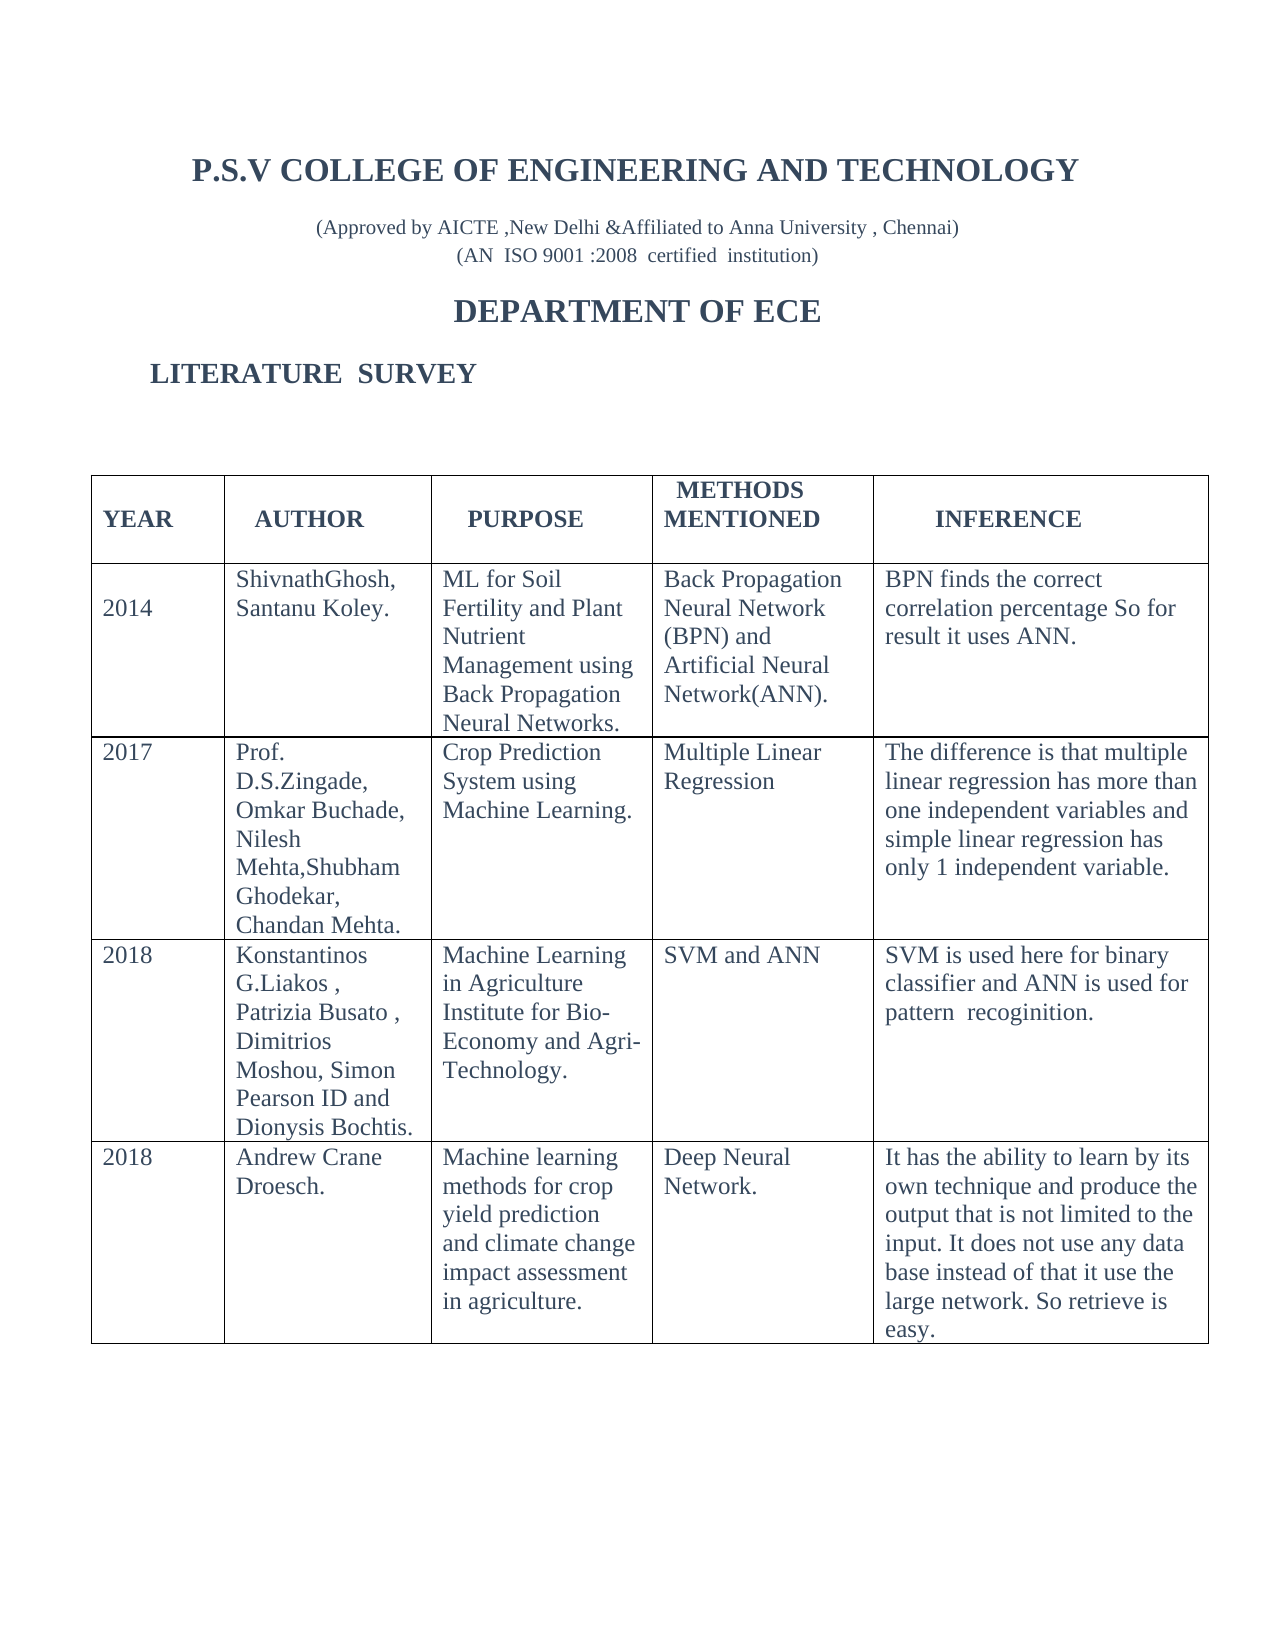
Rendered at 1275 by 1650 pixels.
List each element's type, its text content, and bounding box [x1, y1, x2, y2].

table_cell Machine Learning in Agriculture Institute for Bio-Economy and Agri-Technology. [432, 940, 652, 1141]
table_cell 2018 [92, 940, 224, 1141]
table_cell 2018 [92, 1142, 224, 1343]
table_cell It has the ability to learn by its own technique and produce the output that is not limited to the input. It does not use any data base instead of that it use the large network. So retrieve is easy. [874, 1142, 1208, 1343]
table_cell Prof. D.S.Zingade, Omkar Buchade, Nilesh Mehta,Shubham Ghodekar, Chandan Mehta. [225, 738, 431, 939]
table_cell ShivnathGhosh, Santanu Koley. [225, 564, 431, 736]
table_header METHODS MENTIONED [653, 476, 873, 563]
text LITERATURE SURVEY [150, 356, 1125, 389]
table_cell SVM and ANN [653, 940, 873, 1141]
table_cell Crop Prediction System using Machine Learning. [432, 738, 652, 939]
text (Approved by AICTE ,New Delhi &Affiliated to Anna University , Chennai) (AN ISO 9001 :2008 certified institution) [150, 215, 1125, 267]
table_cell Machine learning methods for crop yield prediction and climate change impact assessment in agriculture. [432, 1142, 652, 1343]
table_cell Andrew Crane Droesch. [225, 1142, 431, 1343]
text DEPARTMENT OF ECE [150, 291, 1125, 329]
table_cell Konstantinos G.Liakos , Patrizia Busato , Dimitrios Moshou, Simon Pearson ID and Dionysis Bochtis. [225, 940, 431, 1141]
table_header YEAR [92, 476, 224, 563]
table_cell ML for Soil Fertility and Plant Nutrient Management using Back Propagation Neural Networks. [432, 564, 652, 736]
table_cell 2017 [92, 738, 224, 939]
table_header PURPOSE [432, 476, 652, 563]
table_header INFERENCE [874, 476, 1208, 563]
table_header AUTHOR [225, 476, 431, 563]
text P.S.V COLLEGE OF ENGINEERING AND TECHNOLOGY [150, 150, 1125, 188]
table_cell BPN finds the correct correlation percentage So for result it uses ANN. [874, 564, 1208, 736]
table_cell Back Propagation Neural Network (BPN) and Artificial Neural Network(ANN). [653, 564, 873, 736]
table_cell 2014 [92, 564, 224, 736]
table_cell Multiple Linear Regression [653, 738, 873, 939]
table_cell Deep Neural Network. [653, 1142, 873, 1343]
table_cell The difference is that multiple linear regression has more than one independent variables and simple linear regression has only 1 independent variable. [874, 738, 1208, 939]
table_cell SVM is used here for binary classifier and ANN is used for pattern recoginition. [874, 940, 1208, 1141]
